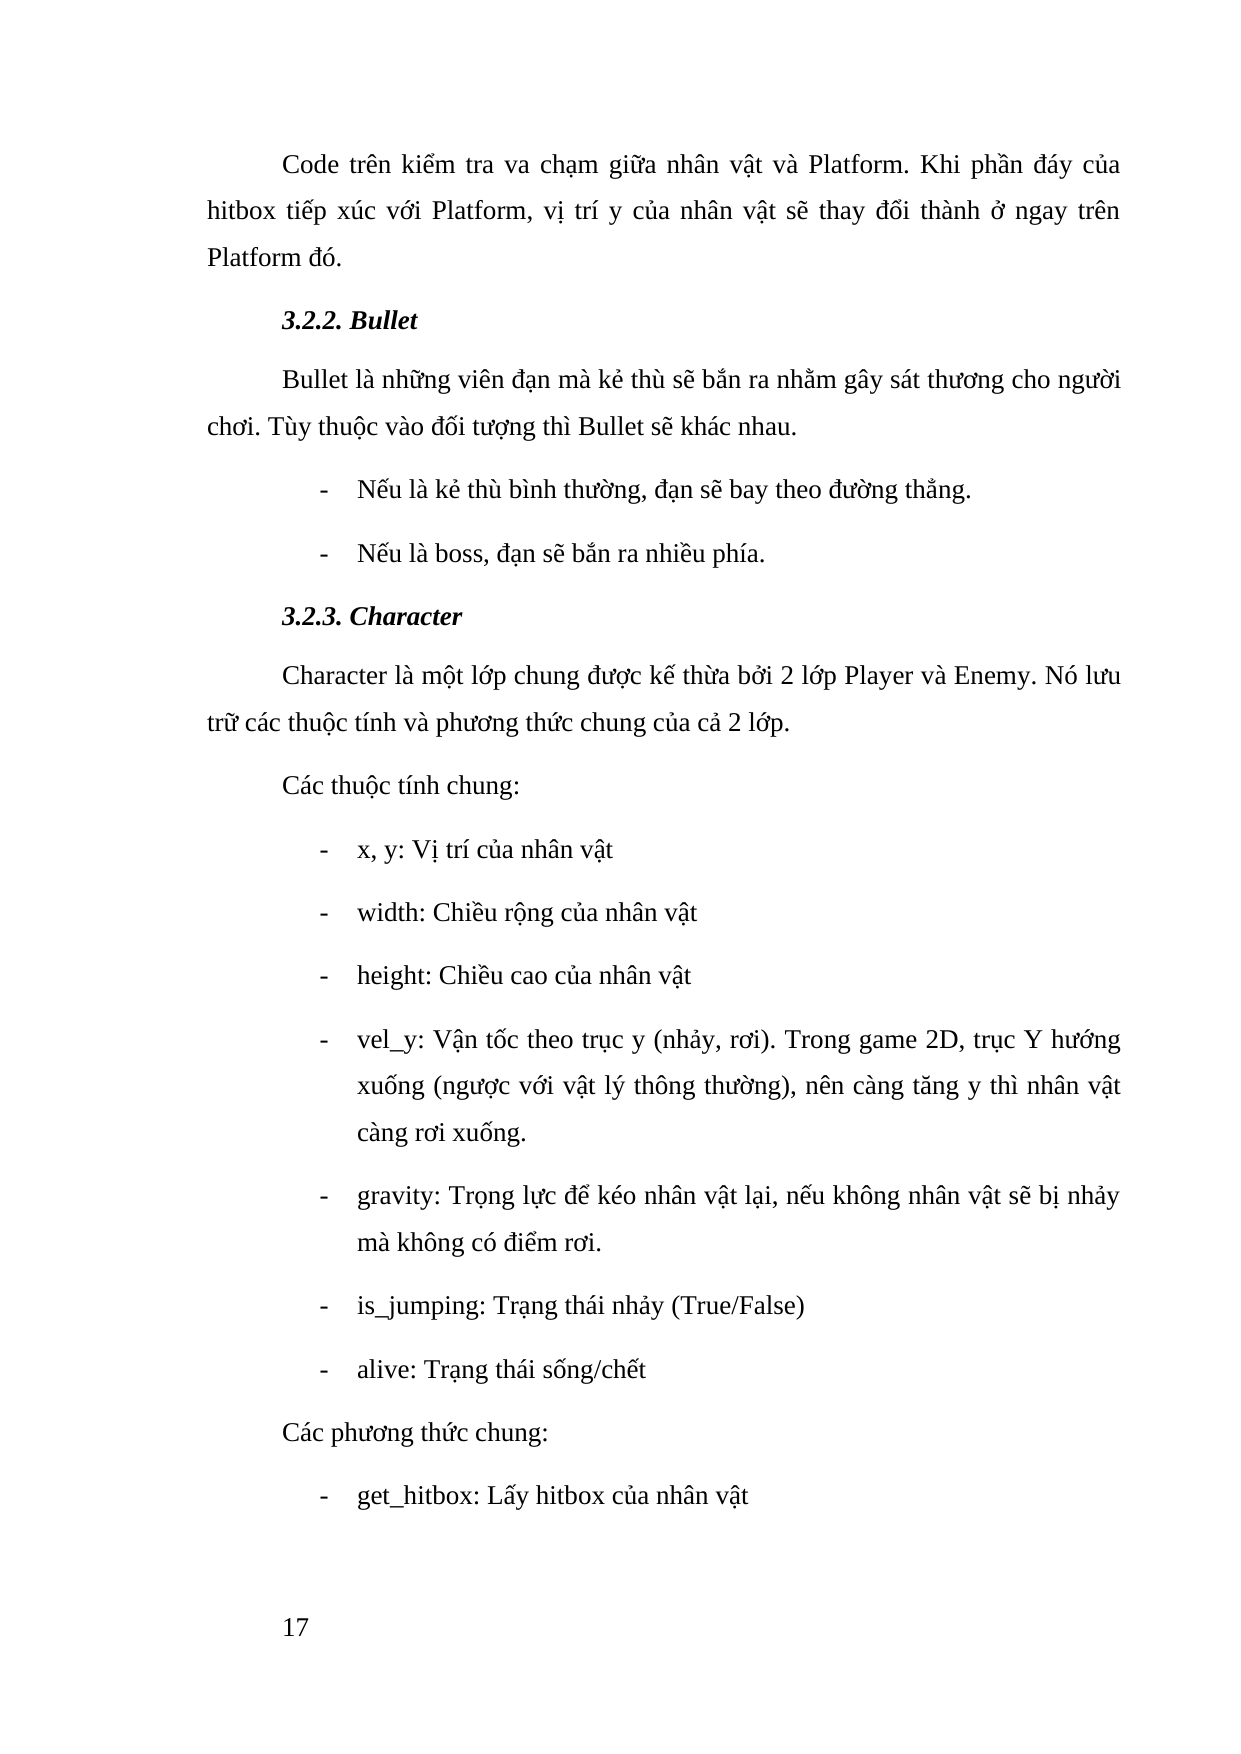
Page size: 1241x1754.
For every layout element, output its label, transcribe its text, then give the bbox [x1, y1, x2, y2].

subtitle 3.2.2. Bullet [207, 304, 1122, 336]
list x, y: Vị trí của nhân vật [319, 833, 1122, 864]
list alive: Trạng thái sống/chết [319, 1353, 1122, 1384]
text Các phương thức chung: [207, 1416, 1122, 1447]
list is_jumping: Trạng thái nhảy (True/False) [319, 1289, 1122, 1321]
text Bullet là những viên đạn mà kẻ thù sẽ bắn ra nhằm gây sát thương cho người chơi. Tùy thuộc vào đối tượng thì Bullet sẽ khác nhau. [207, 363, 1122, 441]
subtitle 3.2.3. Character [207, 600, 1122, 631]
text Character là một lớp chung được kế thừa bởi 2 lớp Player và Enemy. Nó lưu trữ các thuộc tính và phương thức chung của cả 2 lớp. [207, 659, 1122, 737]
list width: Chiều rộng của nhân vật [319, 896, 1122, 927]
text Code trên kiểm tra va chạm giữa nhân vật và Platform. Khi phần đáy của hitbox tiếp xúc với Platform, vị trí y của nhân vật sẽ thay đổi thành ở ngay trên Platform đó. [207, 148, 1122, 272]
list vel_y: Vận tốc theo trục y (nhảy, rơi). Trong game 2D, trục Y hướng xuống (ngược với vật lý thông thường), nên càng tăng y thì nhân vật càng rơi xuống. [319, 1023, 1122, 1147]
list get_hitbox: Lấy hitbox của nhân vật [319, 1479, 1122, 1511]
list Nếu là boss, đạn sẽ bắn ra nhiều phía. [319, 537, 1122, 568]
list gravity: Trọng lực để kéo nhân vật lại, nếu không nhân vật sẽ bị nhảy mà không có điểm rơi. [319, 1179, 1122, 1257]
list height: Chiều cao của nhân vật [319, 959, 1122, 991]
list Nếu là kẻ thù bình thường, đạn sẽ bay theo đường thẳng. [319, 473, 1122, 505]
text Các thuộc tính chung: [207, 769, 1122, 801]
